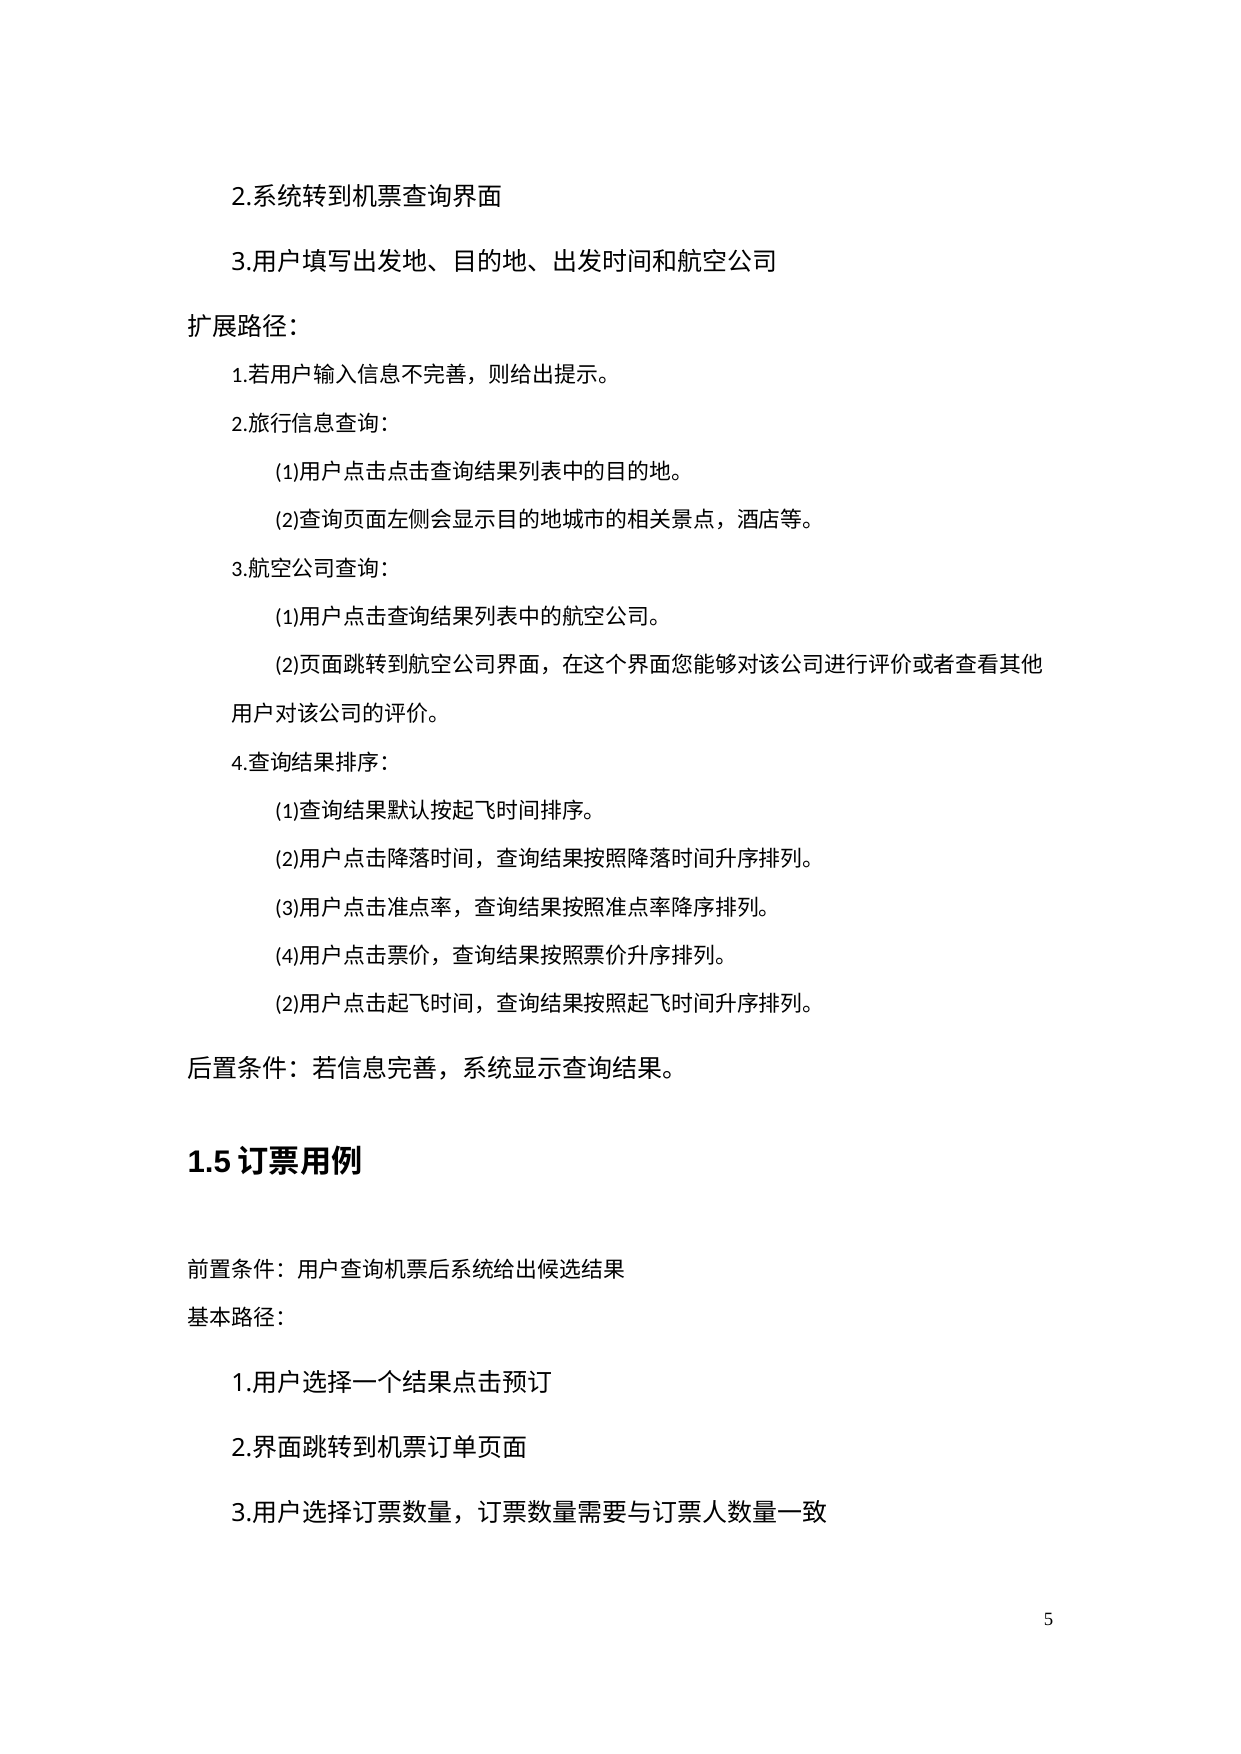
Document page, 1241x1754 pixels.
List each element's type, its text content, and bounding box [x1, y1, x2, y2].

text 前置条件：用户查询机票后系统给出候选结果 [187, 1251, 1053, 1284]
text (2)页面跳转到航空公司界面，在这个界面您能够对该公司进行评价或者查看其他用户对该公司的评价。 [231, 647, 1053, 728]
text 3.用户填写出发地、目的地、出发时间和航空公司 [187, 227, 1053, 292]
subtitle 1.5订票用例 [187, 1126, 1053, 1191]
text 2.界面跳转到机票订单页面 [187, 1413, 1053, 1478]
text 2.系统转到机票查询界面 [187, 162, 1053, 227]
text (2)用户点击起飞时间，查询结果按照起飞时间升序排列。 [231, 986, 1053, 1018]
text (1)用户点击点击查询结果列表中的目的地。 [231, 454, 1053, 486]
text 3.航空公司查询： [187, 550, 1053, 583]
text (4)用户点击票价，查询结果按照票价升序排列。 [231, 937, 1053, 970]
text 2.旅行信息查询： [187, 405, 1053, 438]
text 扩展路径： [187, 292, 1053, 357]
text 基本路径： [187, 1299, 1053, 1332]
text (1)用户点击查询结果列表中的航空公司。 [231, 599, 1053, 631]
text 4.查询结果排序： [187, 744, 1053, 777]
text 3.用户选择订票数量，订票数量需要与订票人数量一致 [187, 1478, 1053, 1543]
text (2)查询页面左侧会显示目的地城市的相关景点，酒店等。 [231, 502, 1053, 534]
text (2)用户点击降落时间，查询结果按照降落时间升序排列。 [231, 841, 1053, 873]
text (3)用户点击准点率，查询结果按照准点率降序排列。 [231, 889, 1053, 922]
text (1)查询结果默认按起飞时间排序。 [231, 792, 1053, 825]
text 后置条件：若信息完善，系统显示查询结果。 [187, 1034, 1053, 1099]
text 1.若用户输入信息不完善，则给出提示。 [187, 357, 1053, 389]
text 1.用户选择一个结果点击预订 [187, 1348, 1053, 1413]
